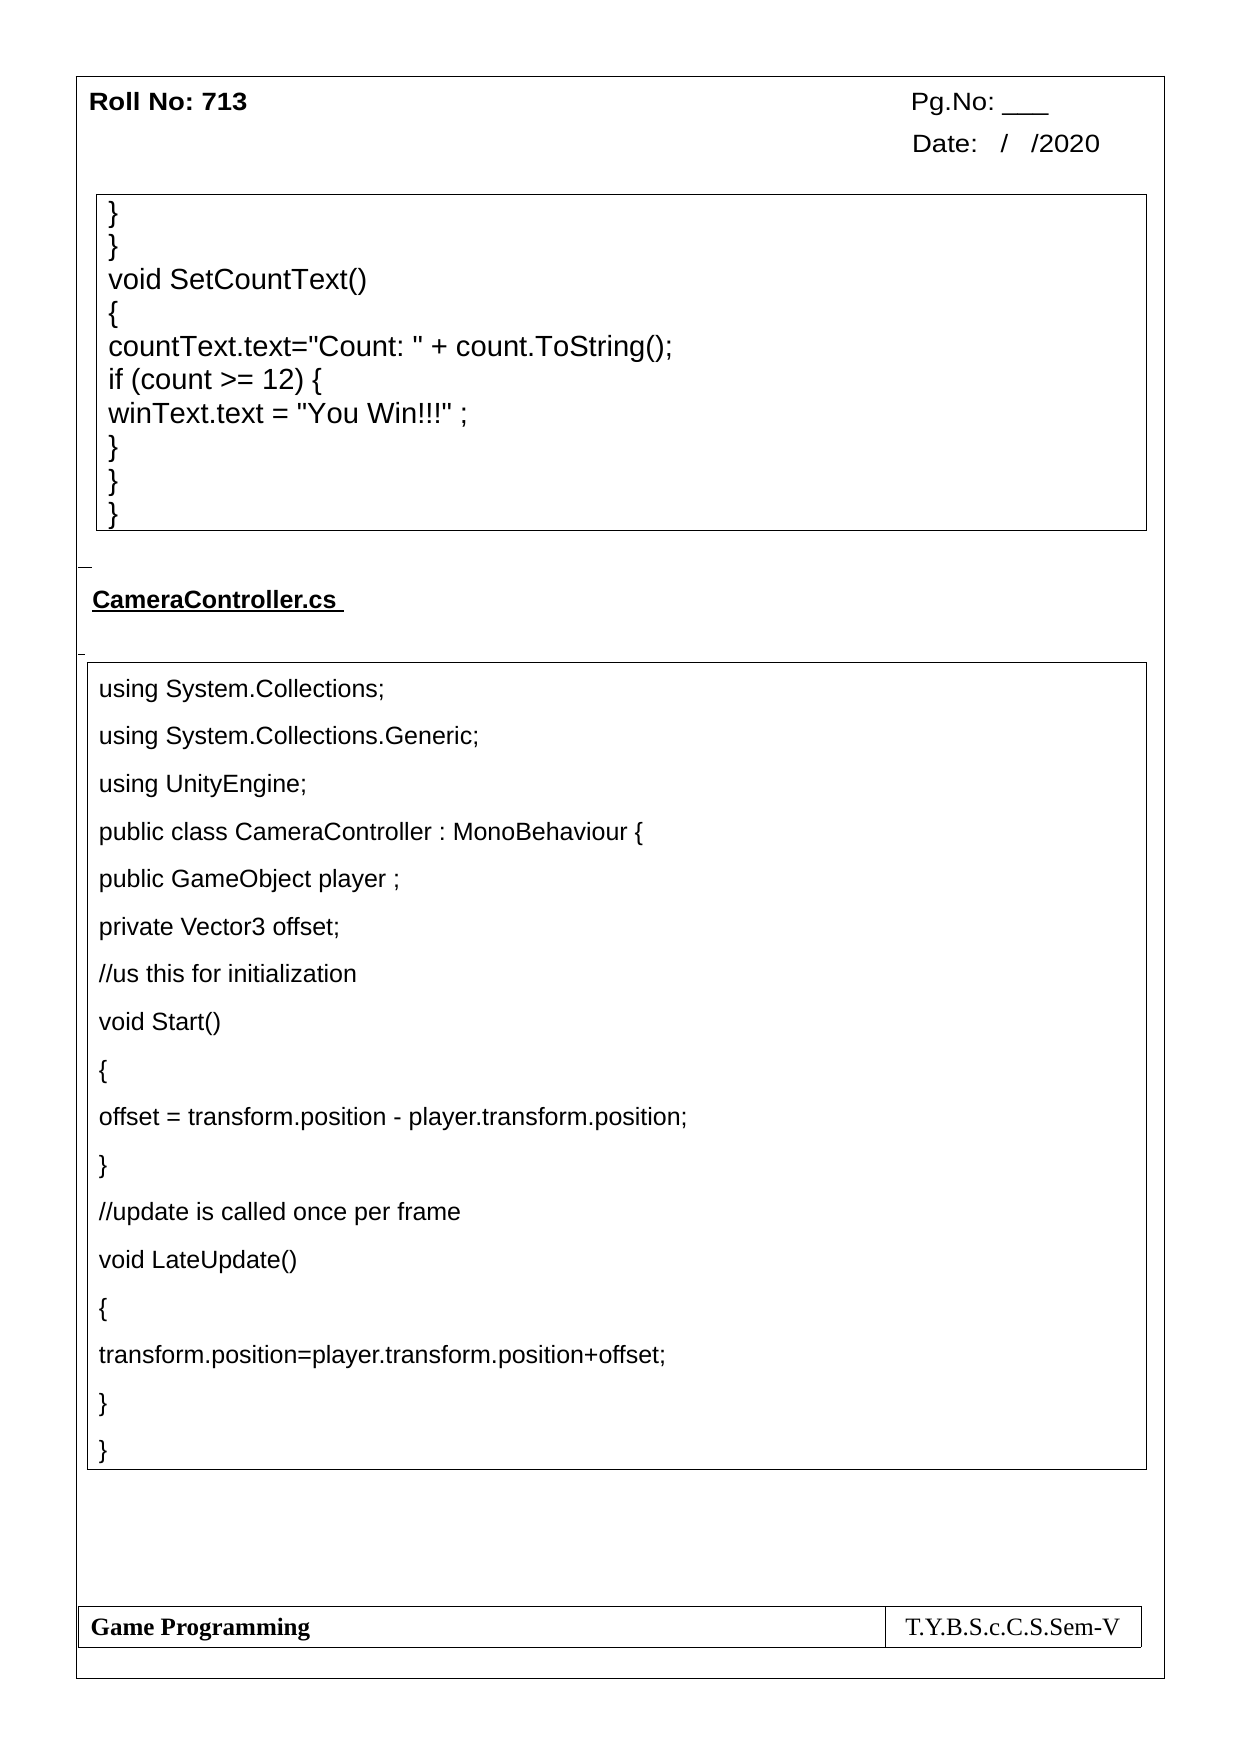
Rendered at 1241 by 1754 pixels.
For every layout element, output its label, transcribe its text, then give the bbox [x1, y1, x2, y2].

table_header using System.Collections; using System.Collections.Generic; using UnityEngine; public class CameraController : MonoBehaviour { public GameObject player ; private Vector3 offset; //us this for initialization void Start() { offset = transform.position - player.transform.position; } //update is called once per frame void LateUpdate() { transform.position=player.transform.position+offset; } } [88, 663, 1146, 1468]
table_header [97, 195, 1146, 530]
text CameraController.cs [78, 585, 1156, 614]
